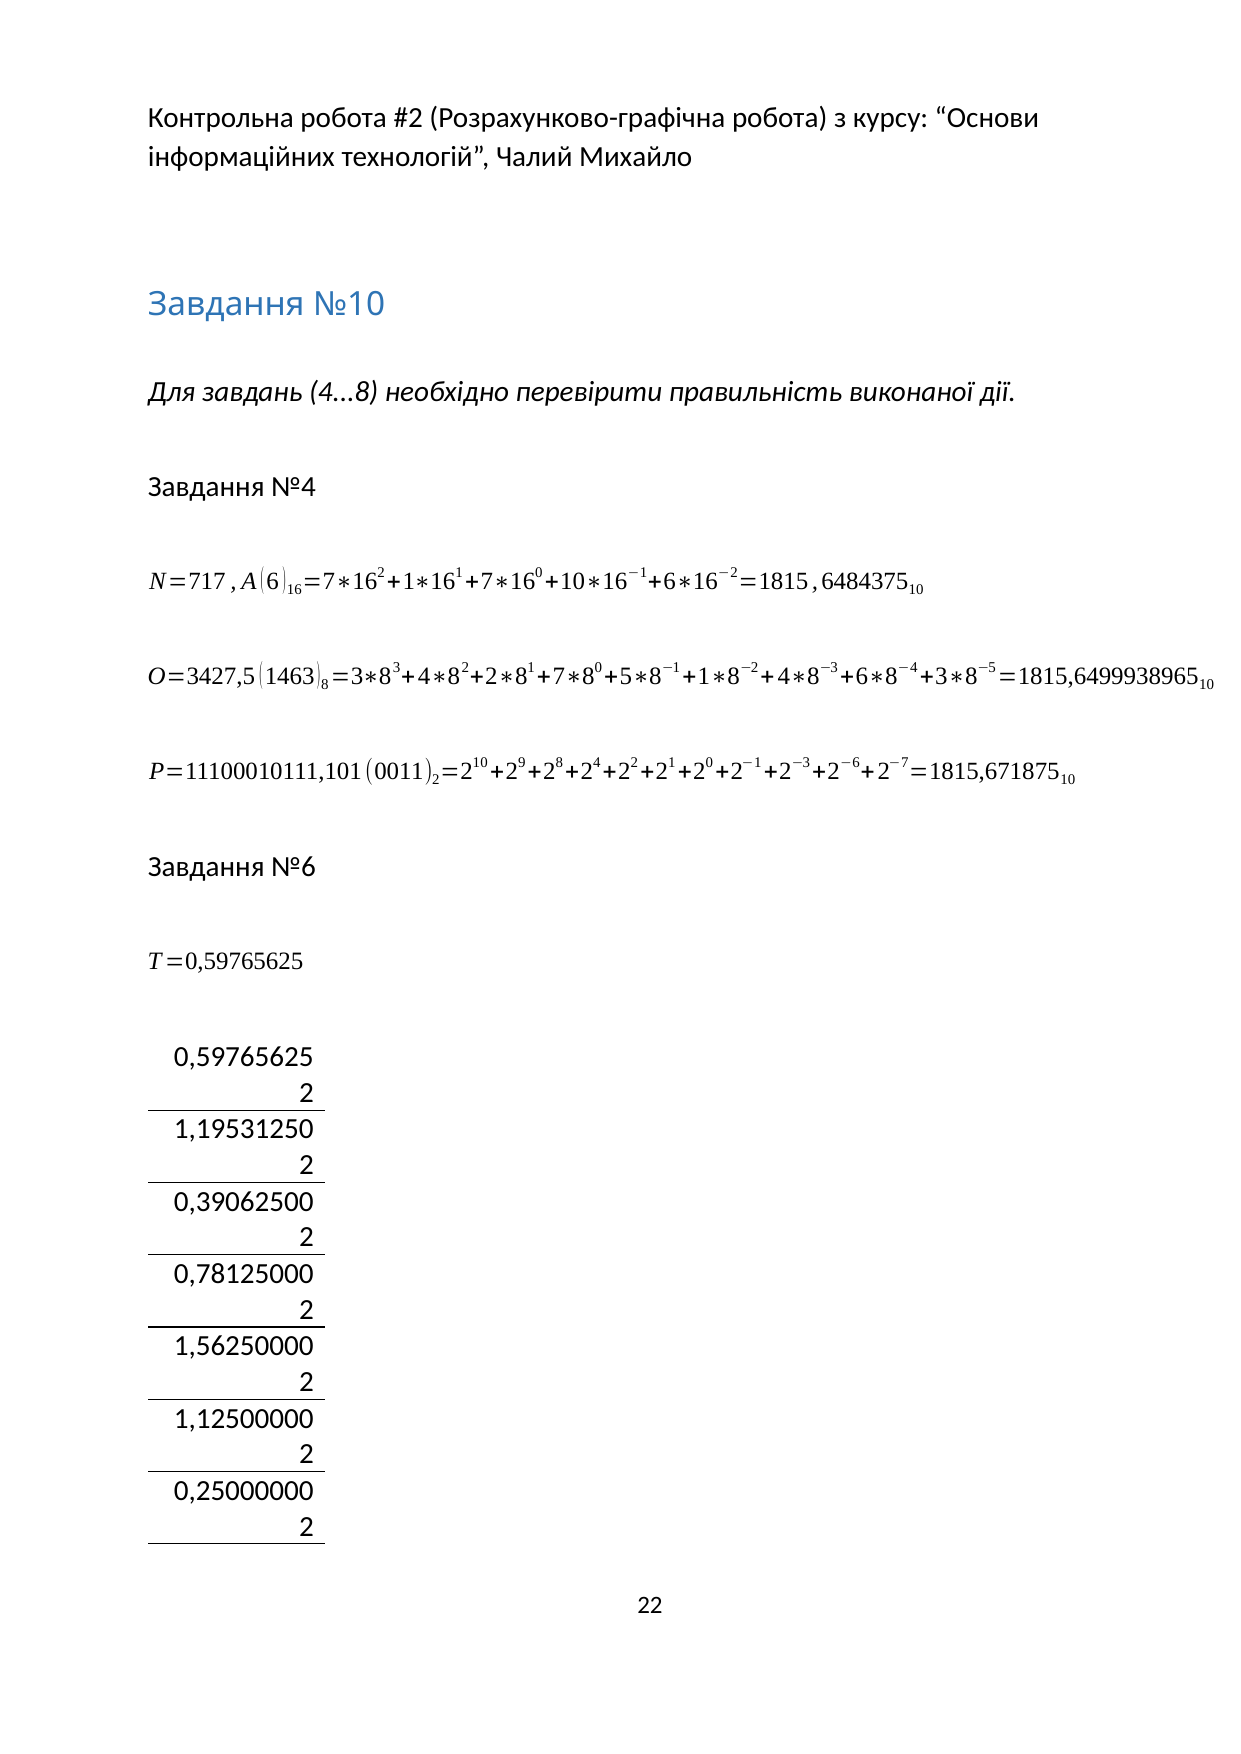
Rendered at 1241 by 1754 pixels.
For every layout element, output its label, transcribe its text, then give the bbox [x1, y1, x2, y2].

table_cell 1,19531250 [148, 1111, 325, 1146]
text Завдання №4 [148, 468, 1152, 503]
table_cell 2 [148, 1508, 325, 1543]
table_cell 1,56250000 [148, 1328, 325, 1363]
table_cell 2 [148, 1291, 325, 1326]
table_cell 0,39062500 [148, 1183, 325, 1218]
table_cell 0,78125000 [148, 1255, 325, 1291]
table_cell 2 [148, 1146, 325, 1182]
text Для завдань (4...8) необхідно перевірити правильність виконаної дії. [148, 373, 1152, 408]
table_cell 2 [148, 1363, 325, 1399]
text Завдання №6 [148, 848, 1152, 884]
table_cell 0,25000000 [148, 1472, 325, 1508]
table_header 0,59765625 [148, 1038, 325, 1074]
table_cell 2 [148, 1435, 325, 1471]
subtitle Завдання №10 [148, 279, 1152, 325]
table_cell 2 [148, 1074, 325, 1109]
table_cell 2 [148, 1219, 325, 1254]
table_cell 1,12500000 [148, 1400, 325, 1435]
